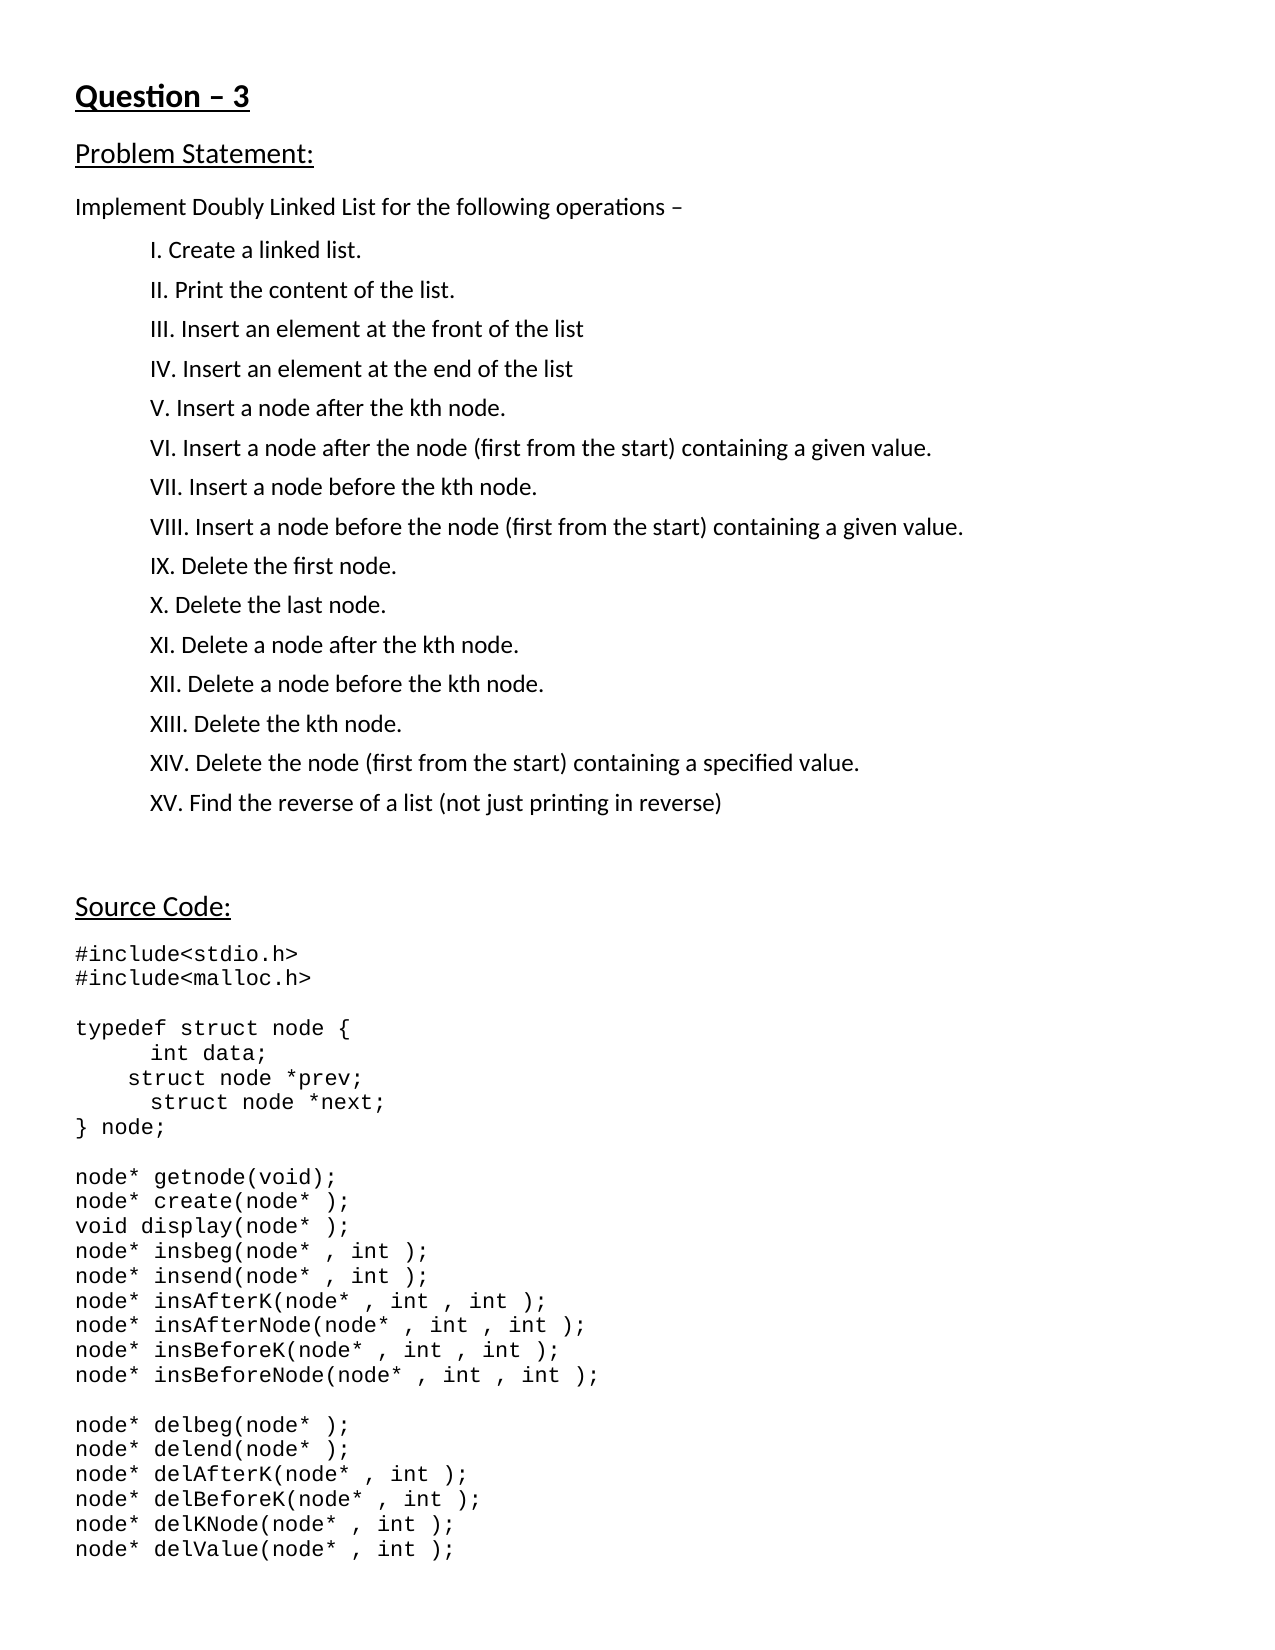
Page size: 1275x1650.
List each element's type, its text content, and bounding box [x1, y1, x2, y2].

text } node; [75, 1116, 1200, 1141]
text II. Print the content of the list. [150, 280, 1200, 303]
text node* delValue(node* , int ); [75, 1538, 1200, 1562]
text node* insbeg(node* , int ); [75, 1240, 1200, 1265]
text node* getnode(void); [75, 1166, 1200, 1191]
text node* delAfterK(node* , int ); [75, 1463, 1200, 1488]
text Question – 3 [75, 75, 1200, 116]
text XV. Find the reverse of a list (not just printing in reverse) [150, 793, 1200, 816]
text typedef struct node { [75, 1017, 1200, 1042]
text I. Create a linked list. [150, 240, 1200, 263]
text node* insend(node* , int ); [75, 1265, 1200, 1290]
text #include<stdio.h> [75, 943, 1200, 967]
text XIII. Delete the kth node. [150, 714, 1200, 737]
text Implement Doubly Linked List for the following operations – [75, 191, 1200, 221]
text node* insAfterNode(node* , int , int ); [75, 1314, 1200, 1339]
text node* delBeforeK(node* , int ); [75, 1488, 1200, 1513]
text Source Code: [75, 888, 1200, 923]
text node* insBeforeK(node* , int , int ); [75, 1339, 1200, 1364]
text Problem Statement: [75, 136, 1200, 171]
text VI. Insert a node after the node (first from the start) containing a given value. [150, 438, 1200, 461]
text X. Delete the last node. [150, 596, 1200, 618]
text XIV. Delete the node (first from the start) containing a specified value. [150, 753, 1200, 776]
text node* create(node* ); [75, 1191, 1200, 1215]
text node* delKNode(node* , int ); [75, 1513, 1200, 1538]
text XI. Delete a node after the kth node. [150, 635, 1200, 658]
text struct node *prev; [75, 1067, 1200, 1091]
text IX. Delete the first node. [150, 556, 1200, 579]
text void display(node* ); [75, 1215, 1200, 1240]
text struct node *next; [75, 1091, 1200, 1116]
text XII. Delete a node before the kth node. [150, 674, 1200, 697]
text IV. Insert an element at the end of the list [150, 359, 1200, 382]
text node* insAfterK(node* , int , int ); [75, 1290, 1200, 1314]
text VIII. Insert a node before the node (first from the start) containing a given value. [150, 517, 1200, 539]
text node* insBeforeNode(node* , int , int ); [75, 1364, 1200, 1389]
text node* delend(node* ); [75, 1438, 1200, 1463]
text VII. Insert a node before the kth node. [150, 477, 1200, 500]
text #include<malloc.h> [75, 967, 1200, 992]
text int data; [75, 1042, 1200, 1067]
text III. Insert an element at the front of the list [150, 319, 1200, 342]
text node* delbeg(node* ); [75, 1414, 1200, 1438]
text V. Insert a node after the kth node. [150, 398, 1200, 421]
